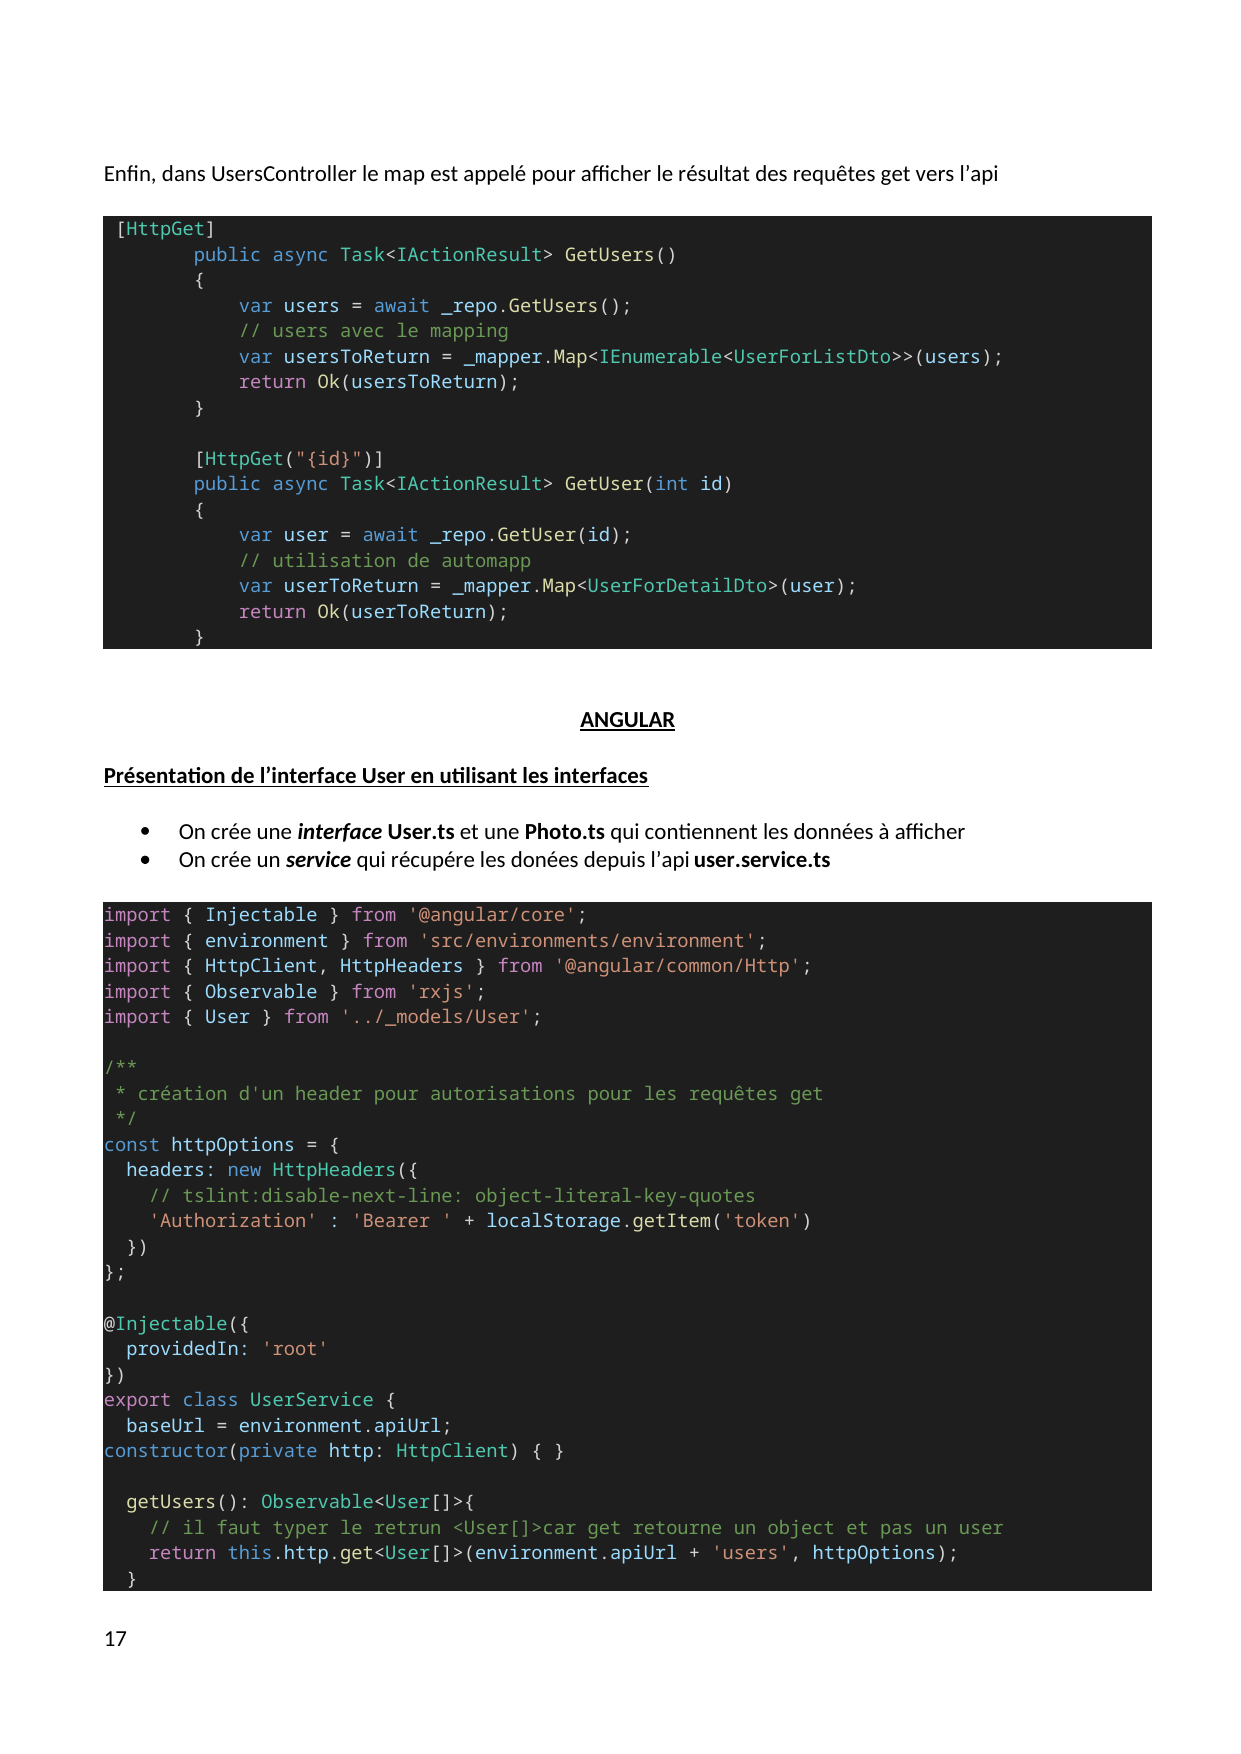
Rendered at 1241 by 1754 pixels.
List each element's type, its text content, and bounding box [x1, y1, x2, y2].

text }; [103, 1259, 1152, 1284]
text { [103, 267, 1152, 292]
text // users avec le mapping [103, 318, 1152, 343]
text { [103, 496, 1152, 522]
text // utilisation de automapp [103, 547, 1152, 573]
text public async Task<IActionResult> GetUsers() [103, 241, 1152, 267]
text ANGULAR [103, 705, 1152, 733]
text } [103, 394, 1152, 420]
text return Ok(userToReturn); [103, 598, 1152, 624]
text import { HttpClient, HttpHeaders } from '@angular/common/Http'; [103, 953, 1152, 978]
text var userToReturn = _mapper.Map<UserForDetailDto>(user); [103, 573, 1152, 598]
text // tslint:disable-next-line: object-literal-key-quotes [103, 1182, 1152, 1208]
text import { Observable } from 'rxjs'; [103, 978, 1152, 1004]
text // il faut typer le retrun <User[]>car get retourne un object et pas un user [103, 1514, 1152, 1539]
text const httpOptions = { [103, 1131, 1152, 1157]
list On crée une interface User.ts et une Photo.ts qui contiennent les données à afficher [141, 817, 1152, 846]
list On crée un service qui récupére les donées depuis l’api user.service.ts [141, 846, 1152, 873]
text return this.http.get<User[]>(environment.apiUrl + 'users', httpOptions); [103, 1539, 1152, 1565]
text */ [103, 1106, 1152, 1131]
text 'Authorization' : 'Bearer ' + localStorage.getItem('token') [103, 1208, 1152, 1233]
text [HttpGet("{id}")] [103, 445, 1152, 471]
text import { User } from '../_models/User'; [103, 1004, 1152, 1029]
text }) [103, 1233, 1152, 1259]
text } [103, 624, 1152, 649]
text export class UserService { [103, 1386, 1152, 1412]
text var users = await _repo.GetUsers(); [103, 292, 1152, 318]
text @Injectable({ [103, 1310, 1152, 1335]
text getUsers(): Observable<User[]>{ [103, 1488, 1152, 1514]
text constructor(private http: HttpClient) { } [103, 1437, 1152, 1463]
text return Ok(usersToReturn); [103, 369, 1152, 394]
text }) [103, 1361, 1152, 1386]
text * création d'un header pour autorisations pour les requêtes get [103, 1080, 1152, 1106]
text import { environment } from 'src/environments/environment'; [103, 927, 1152, 953]
text var user = await _repo.GetUser(id); [103, 522, 1152, 547]
text [HttpGet] [103, 216, 1152, 241]
text public async Task<IActionResult> GetUser(int id) [103, 471, 1152, 496]
text baseUrl = environment.apiUrl; [103, 1412, 1152, 1437]
text providedIn: 'root' [103, 1335, 1152, 1361]
text Présentation de l’interface User en utilisant les interfaces [103, 761, 1152, 789]
text headers: new HttpHeaders({ [103, 1157, 1152, 1182]
text Enfin, dans UsersController le map est appelé pour afficher le résultat des requêtes get vers l’api [103, 159, 1152, 187]
text } [103, 1565, 1152, 1591]
text /** [103, 1055, 1152, 1080]
text import { Injectable } from '@angular/core'; [103, 902, 1152, 927]
text var usersToReturn = _mapper.Map<IEnumerable<UserForListDto>>(users); [103, 343, 1152, 369]
